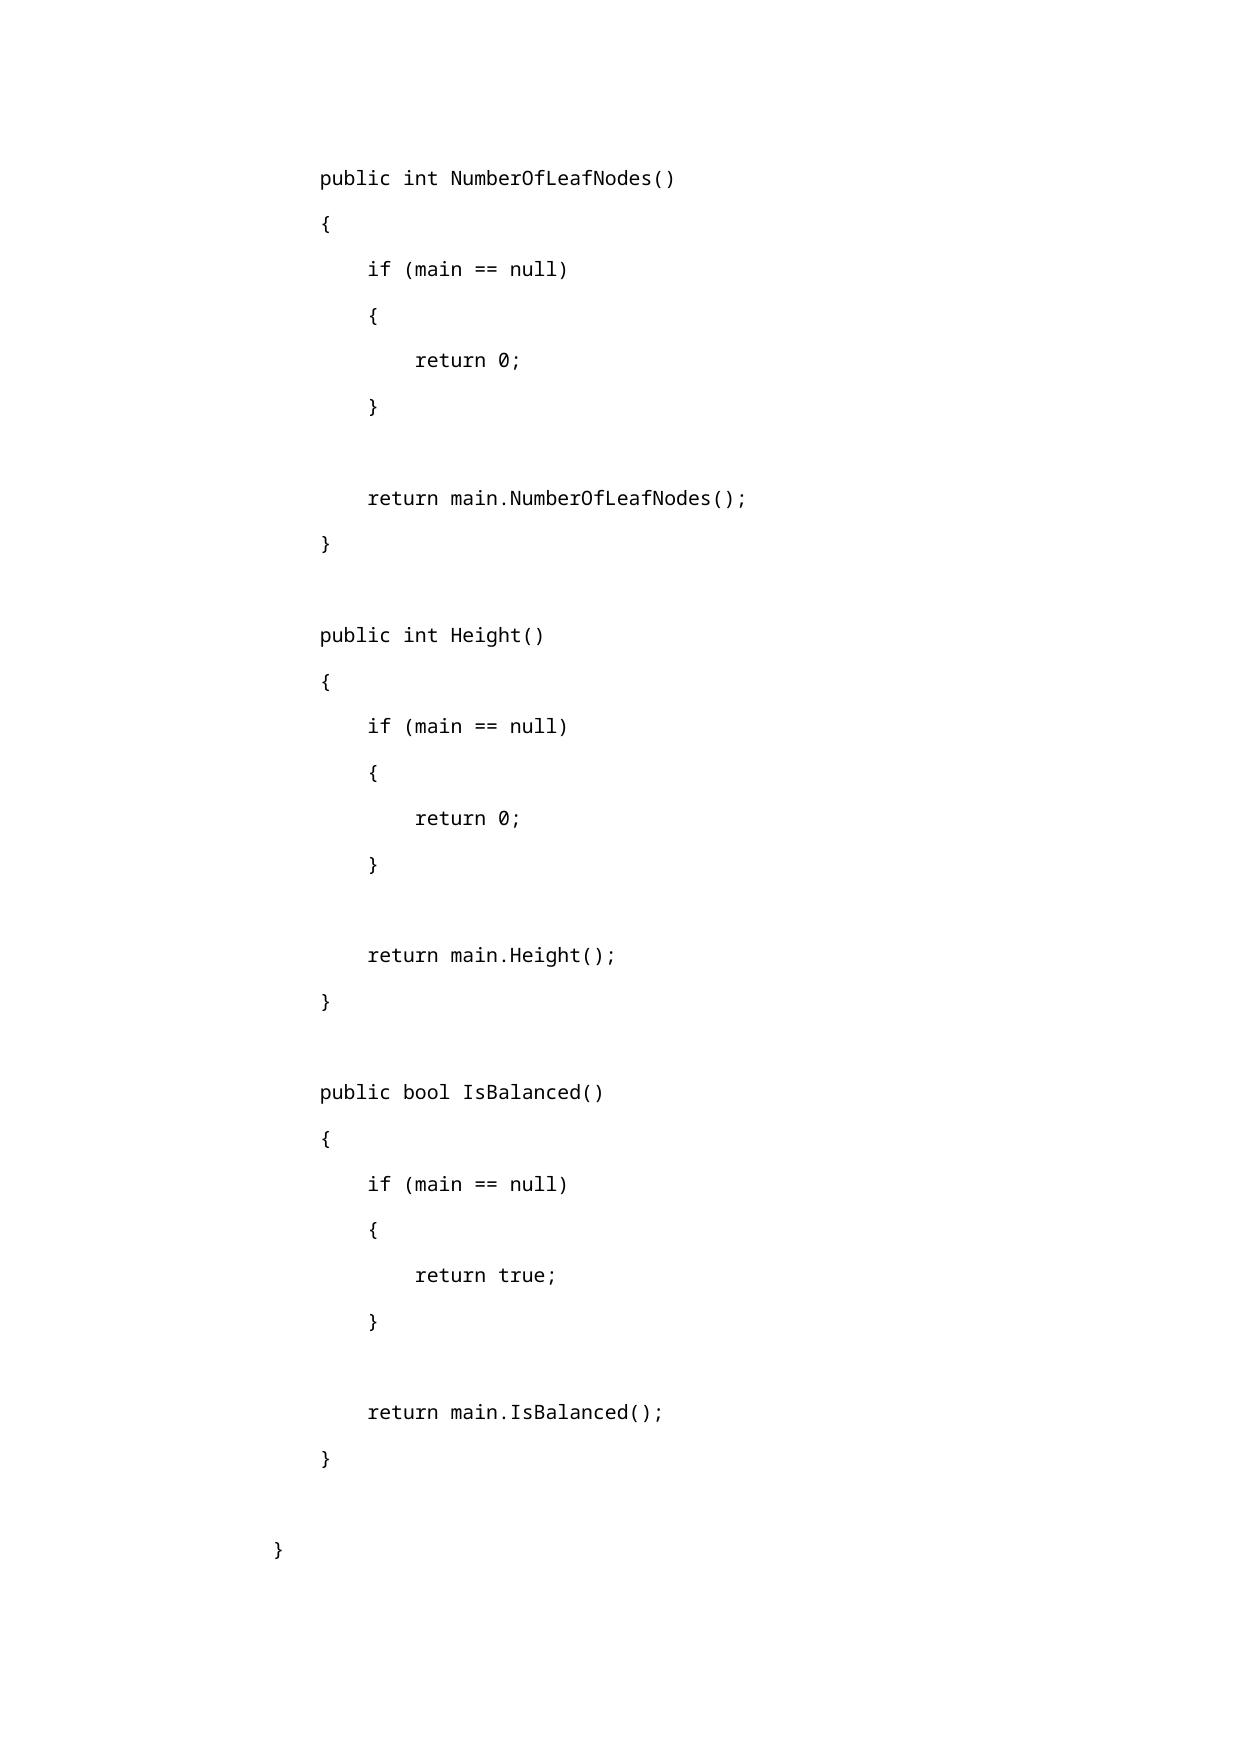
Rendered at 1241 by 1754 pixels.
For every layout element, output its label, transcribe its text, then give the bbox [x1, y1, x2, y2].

text return main.Height(); [177, 941, 1152, 968]
text { [177, 1216, 1152, 1243]
text if (main == null) [177, 255, 1152, 282]
text return 0; [177, 347, 1152, 374]
text if (main == null) [177, 713, 1152, 739]
text { [177, 667, 1152, 694]
text return main.NumberOfLeafNodes(); [177, 484, 1152, 511]
text { [177, 1124, 1152, 1151]
text } [177, 1444, 1152, 1471]
text } [177, 987, 1152, 1014]
text public int NumberOfLeafNodes() [177, 164, 1152, 191]
text } [177, 1307, 1152, 1334]
text } [177, 1536, 1152, 1563]
text return main.IsBalanced(); [177, 1398, 1152, 1426]
text return true; [177, 1261, 1152, 1288]
text public bool IsBalanced() [177, 1078, 1152, 1105]
text { [177, 301, 1152, 328]
text { [177, 758, 1152, 785]
text if (main == null) [177, 1170, 1152, 1197]
text } [177, 850, 1152, 877]
text public int Height() [177, 621, 1152, 648]
text } [177, 392, 1152, 419]
text return 0; [177, 804, 1152, 831]
text } [177, 530, 1152, 557]
text { [177, 209, 1152, 237]
